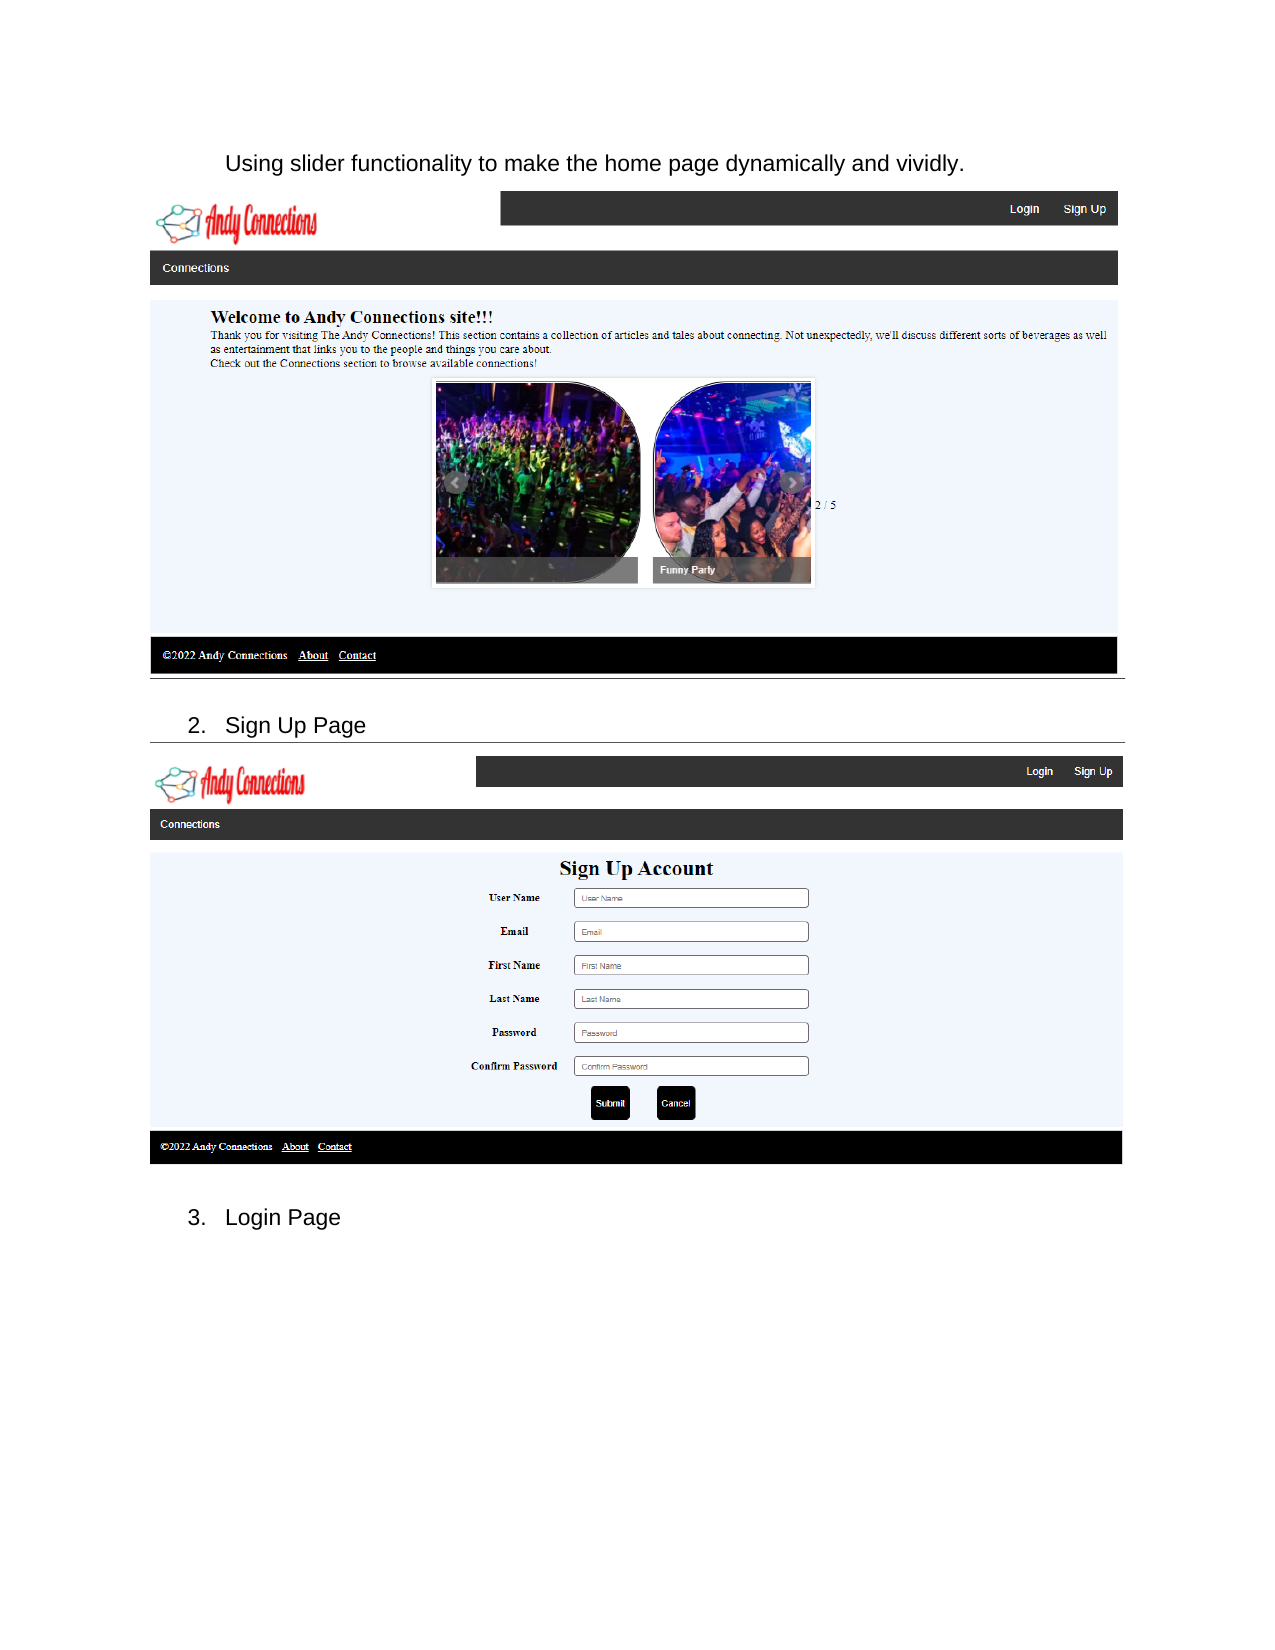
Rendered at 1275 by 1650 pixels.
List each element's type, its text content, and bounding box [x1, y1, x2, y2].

list Sign Up Page [187, 712, 1125, 738]
text Using slider functionality to make the home page dynamically and vividly. [150, 150, 1125, 176]
picture [150, 180, 1125, 679]
list Login Page [187, 1203, 1125, 1230]
picture [150, 742, 1125, 1170]
